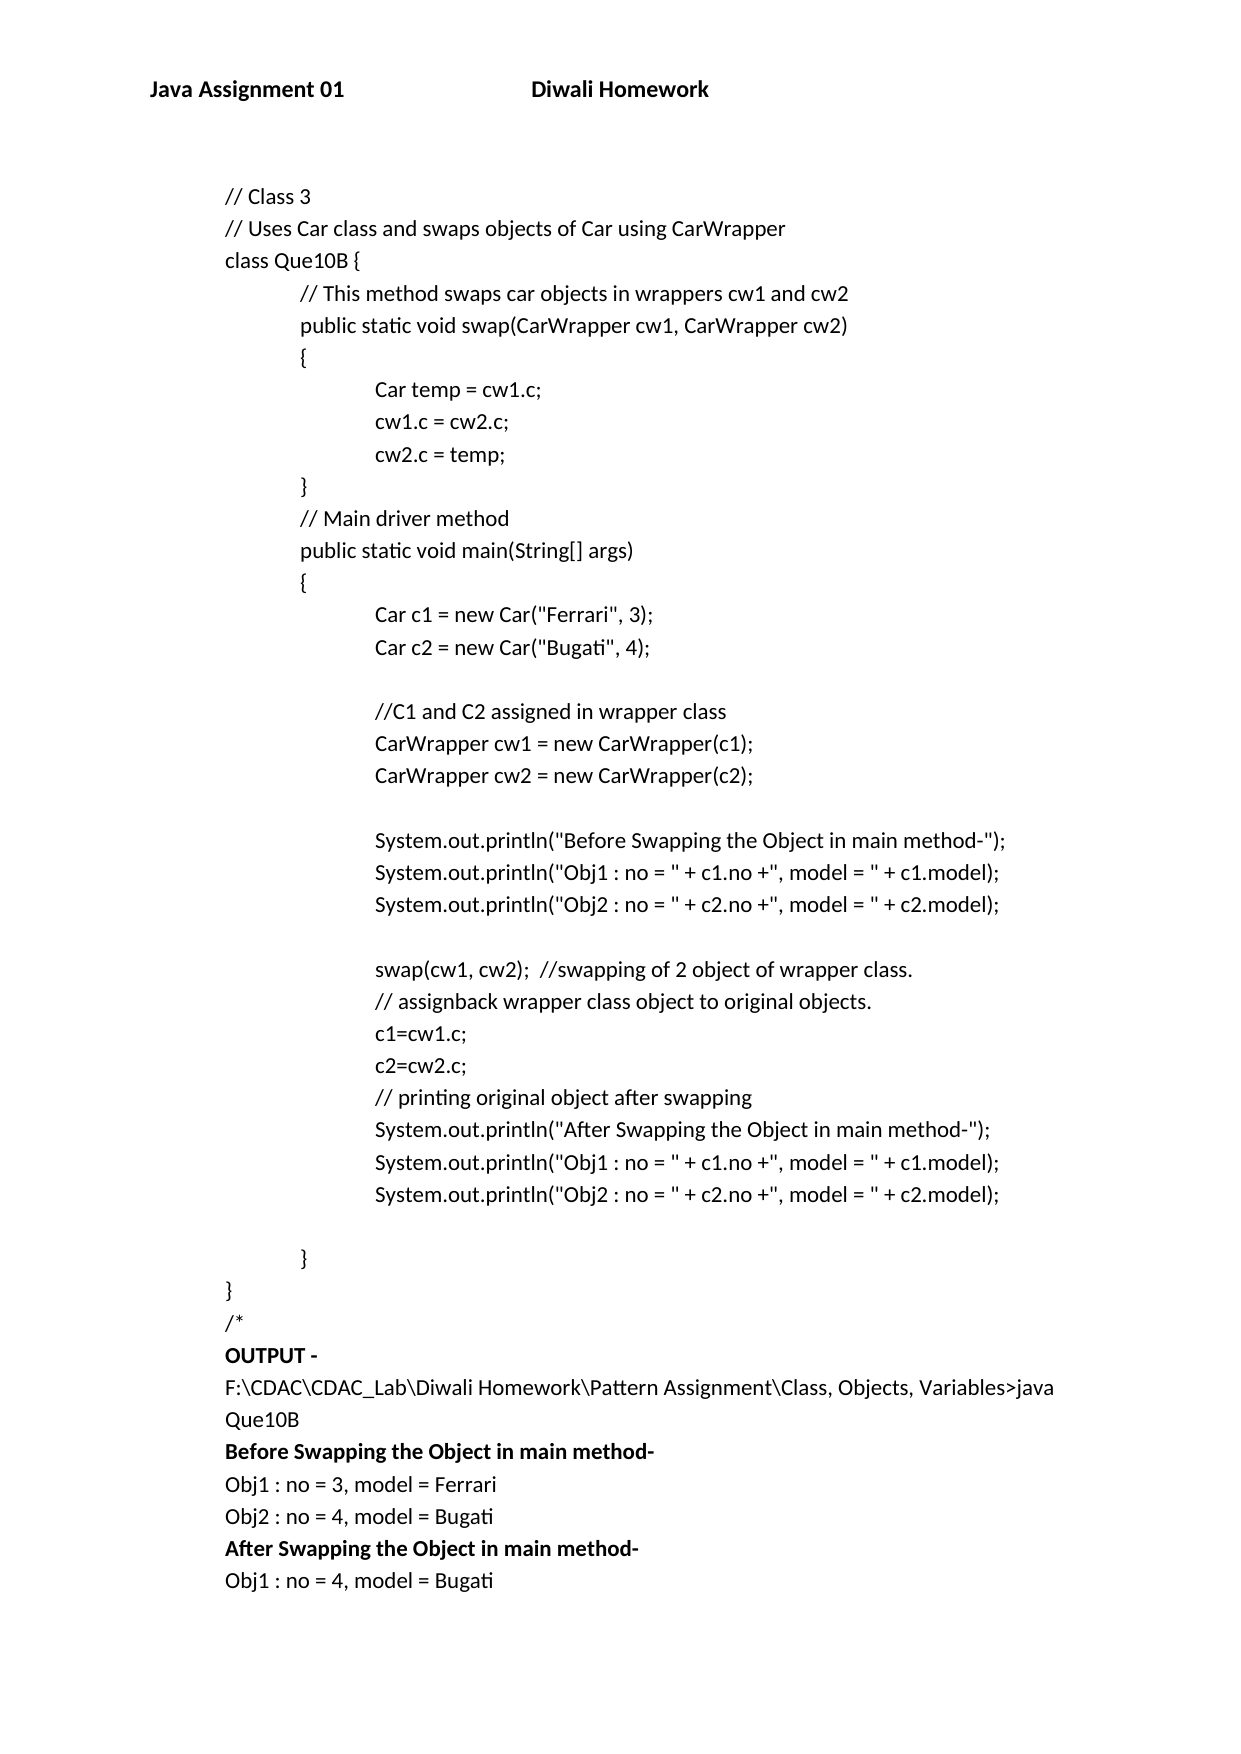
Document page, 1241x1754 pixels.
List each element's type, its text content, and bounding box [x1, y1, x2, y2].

list Car c2 = new Car("Bugati", 4); [225, 633, 1090, 661]
list // Class 3 [225, 182, 1090, 210]
list } [225, 1244, 1090, 1272]
list // Uses Car class and swaps objects of Car using CarWrapper [225, 214, 1090, 242]
list { [225, 343, 1090, 371]
list // This method swaps car objects in wrappers cw1 and cw2 [225, 279, 1090, 307]
list System.out.println("Before Swapping the Object in main method-"); [225, 826, 1090, 854]
list // Main driver method [225, 504, 1090, 532]
list public static void swap(CarWrapper cw1, CarWrapper cw2) [225, 311, 1090, 339]
list Obj1 : no = 4, model = Bugati [225, 1566, 1090, 1594]
list cw2.c = temp; [225, 440, 1090, 468]
list After Swapping the Object in main method- [225, 1534, 1090, 1562]
list } [225, 472, 1090, 500]
list /* [225, 1309, 1090, 1337]
list // assignback wrapper class object to original objects. [225, 987, 1090, 1015]
list swap(cw1, cw2); //swapping of 2 object of wrapper class. [225, 955, 1090, 983]
list public static void main(String[] args) [225, 536, 1090, 564]
list CarWrapper cw2 = new CarWrapper(c2); [225, 762, 1090, 789]
list c2=cw2.c; [225, 1051, 1090, 1079]
list System.out.println("After Swapping the Object in main method-"); [225, 1116, 1090, 1144]
list System.out.println("Obj1 : no = " + c1.no +", model = " + c1.model); [225, 858, 1090, 886]
list CarWrapper cw1 = new CarWrapper(c1); [225, 729, 1090, 757]
list { [225, 568, 1090, 596]
list Before Swapping the Object in main method- [225, 1437, 1090, 1466]
list // printing original object after swapping [225, 1083, 1090, 1111]
list System.out.println("Obj1 : no = " + c1.no +", model = " + c1.model); [225, 1148, 1090, 1176]
list OUTPUT - [225, 1341, 1090, 1369]
list //C1 and C2 assigned in wrapper class [225, 697, 1090, 725]
list Car temp = cw1.c; [225, 375, 1090, 403]
list c1=cw1.c; [225, 1019, 1090, 1047]
list cw1.c = cw2.c; [225, 407, 1090, 436]
list class Que10B { [225, 247, 1090, 274]
list System.out.println("Obj2 : no = " + c2.no +", model = " + c2.model); [225, 1180, 1090, 1208]
list Car c1 = new Car("Ferrari", 3); [225, 601, 1090, 629]
list Obj1 : no = 3, model = Ferrari [225, 1470, 1090, 1498]
list Obj2 : no = 4, model = Bugati [225, 1502, 1090, 1530]
list } [225, 1277, 1090, 1304]
list F:\CDAC\CDAC_Lab\Diwali Homework\Pattern Assignment\Class, Objects, Variables>java Que10B [225, 1373, 1090, 1433]
list System.out.println("Obj2 : no = " + c2.no +", model = " + c2.model); [225, 890, 1090, 918]
